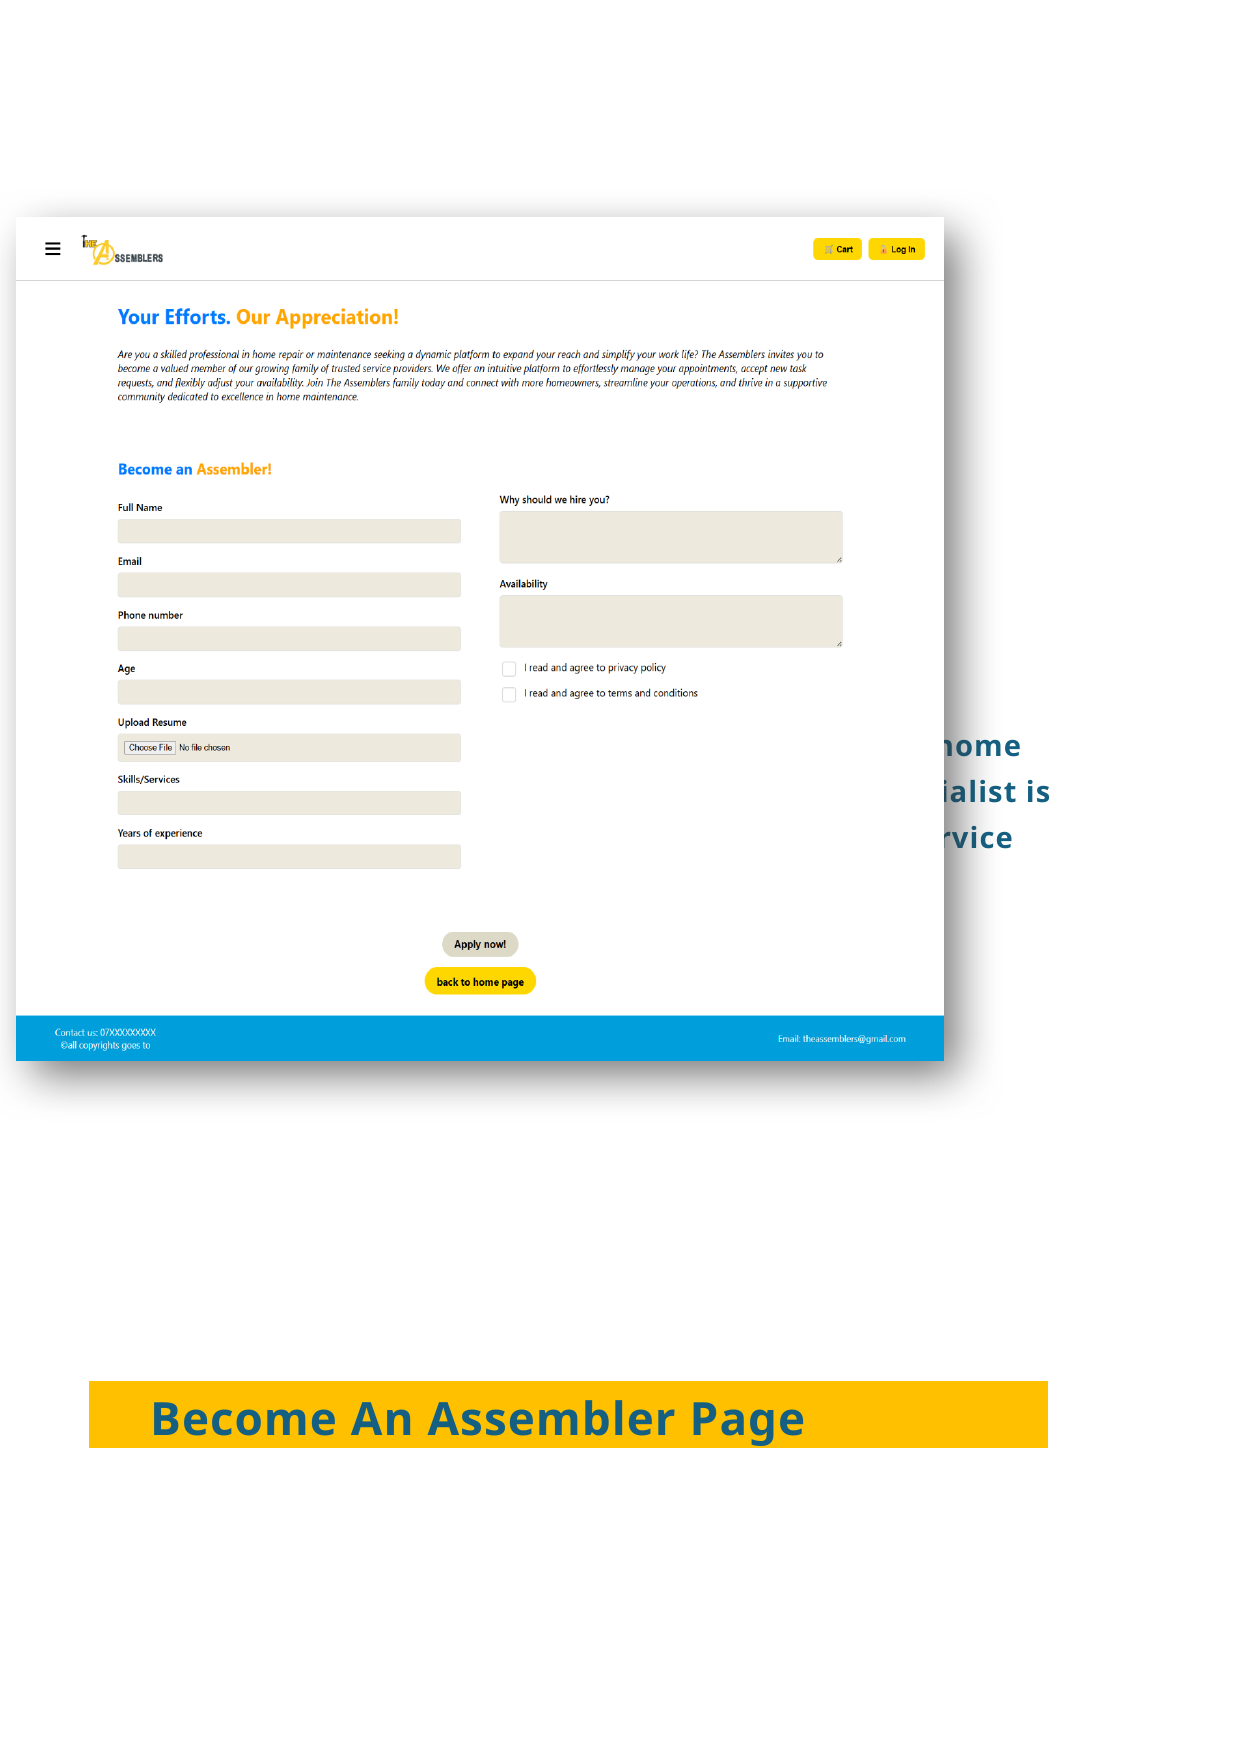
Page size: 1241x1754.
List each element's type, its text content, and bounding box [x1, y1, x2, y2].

picture [16, 217, 944, 1015]
text This page introduces the professional team at The Assemblers, showcasing their expertise in various home maintenance and improvement services. Each specialist is highly rated and ready to assist with your home service needs. [991, 680, 1090, 902]
text Become An Assembler Page [150, 1387, 1090, 1449]
picture [843, 1036, 852, 1041]
